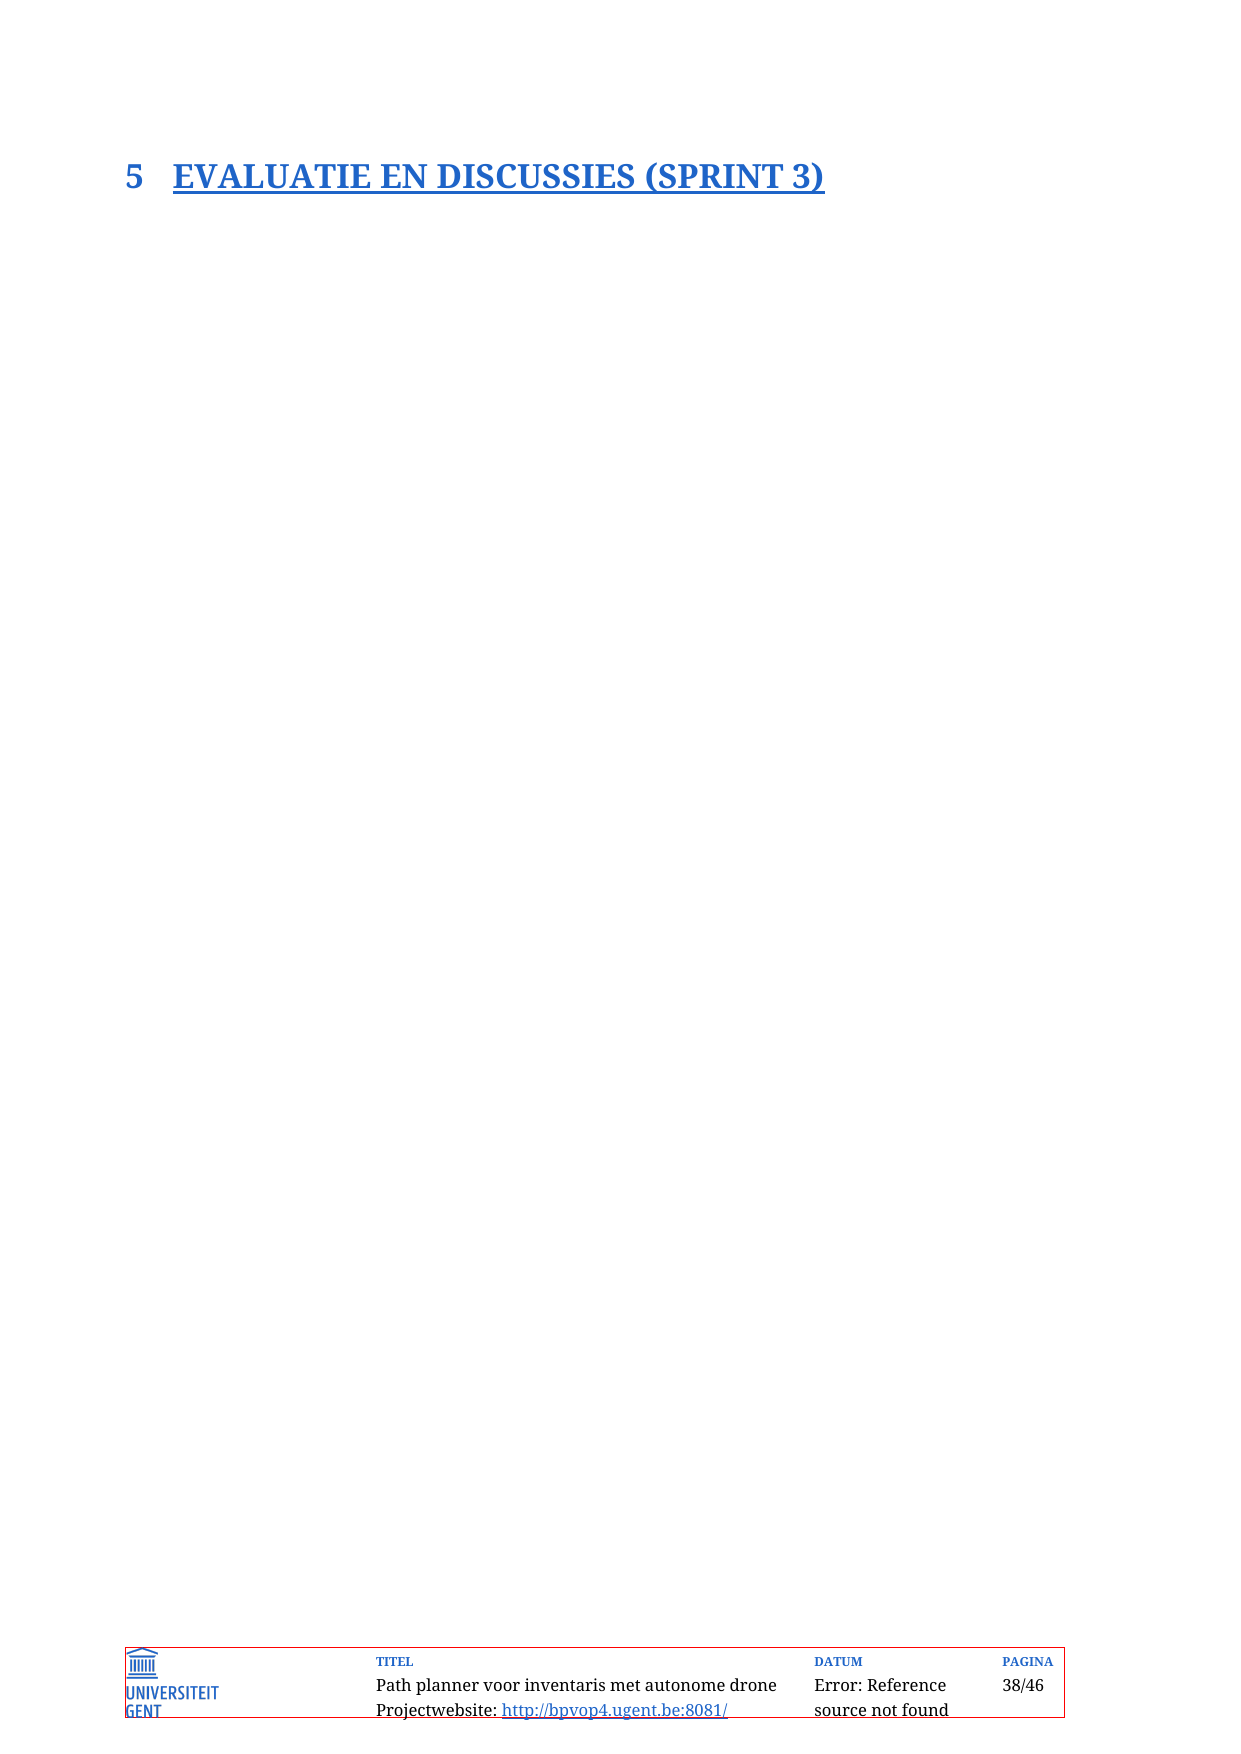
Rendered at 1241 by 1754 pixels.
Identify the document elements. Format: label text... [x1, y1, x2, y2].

picture [95, 1623, 252, 1749]
subtitle Evaluatie en discussies (sprint 3) [125, 153, 1065, 199]
